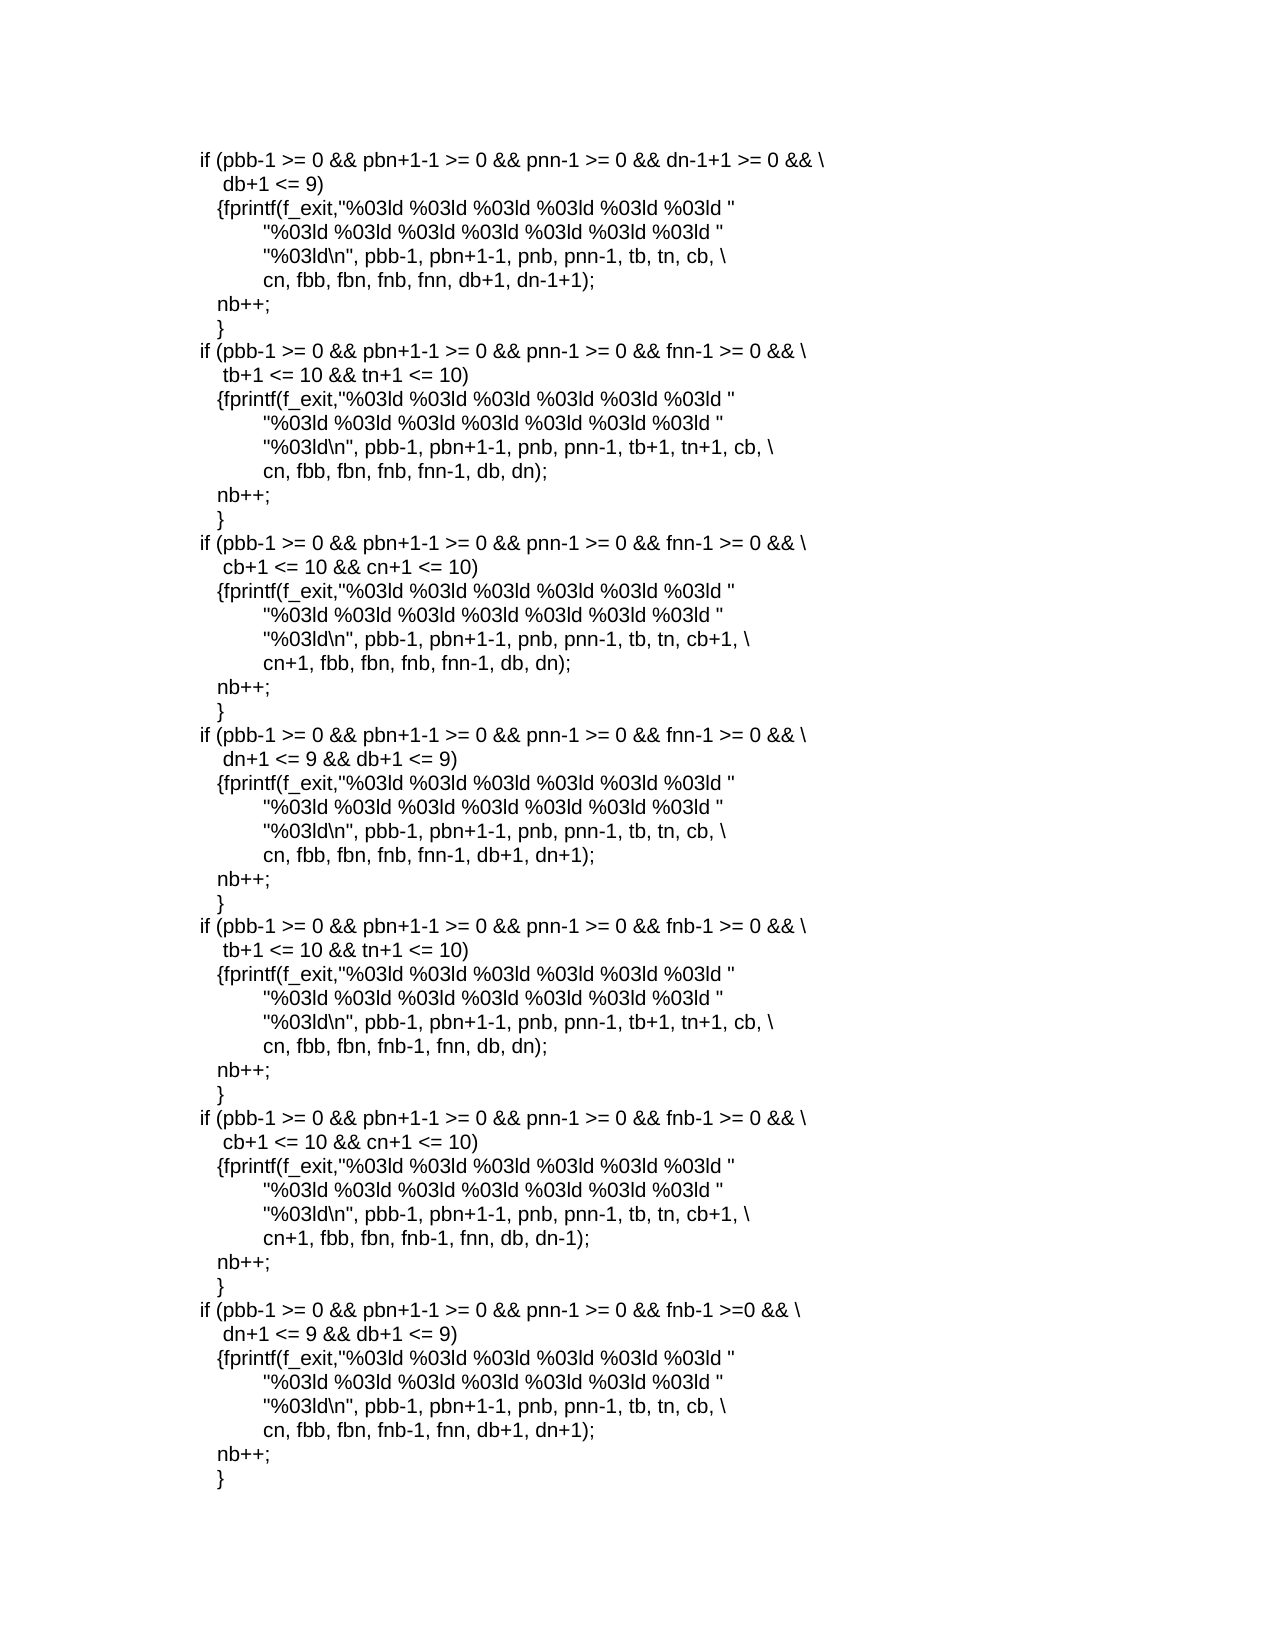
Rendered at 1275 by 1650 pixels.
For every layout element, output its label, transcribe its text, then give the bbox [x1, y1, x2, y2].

text "%03ld\n", pbb-1, pbn+1-1, pnb, pnn-1, tb, tn, cb+1, \ [148, 1202, 1127, 1226]
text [148, 196, 1127, 219]
text if (pbb-1 >= 0 && pbn+1-1 >= 0 && pnn-1 >= 0 && fnb-1 >= 0 && \ [148, 914, 1127, 938]
text cn+1, fbb, fbn, fnb, fnn-1, db, dn); [148, 651, 1127, 675]
text "%03ld\n", pbb-1, pbn+1-1, pnb, pnn-1, tb, tn, cb, \ [148, 1393, 1127, 1417]
text } [148, 890, 1127, 914]
text cn, fbb, fbn, fnb, fnn, db+1, dn-1+1); [148, 267, 1127, 291]
text {fprintf(f_exit,"%03ld %03ld %03ld %03ld %03ld %03ld " [148, 1154, 1127, 1178]
text if (pbb-1 >= 0 && pbn+1-1 >= 0 && pnn-1 >= 0 && fnn-1 >= 0 && \ [148, 531, 1127, 555]
text "%03ld\n", pbb-1, pbn+1-1, pnb, pnn-1, tb, tn, cb, \ [148, 243, 1127, 267]
text nb++; [148, 675, 1127, 699]
text {fprintf(f_exit,"%03ld %03ld %03ld %03ld %03ld %03ld " [148, 962, 1127, 986]
text if (pbb-1 >= 0 && pbn+1-1 >= 0 && pnn-1 >= 0 && fnb-1 >= 0 && \ [148, 1106, 1127, 1130]
text if (pbb-1 >= 0 && pbn+1-1 >= 0 && pnn-1 >= 0 && fnn-1 >= 0 && \ [148, 339, 1127, 363]
text dn+1 <= 9 && db+1 <= 9) [148, 1322, 1127, 1346]
text cn, fbb, fbn, fnb-1, fnn, db, dn); [148, 1034, 1127, 1058]
text "%03ld\n", pbb-1, pbn+1-1, pnb, pnn-1, tb+1, tn+1, cb, \ [148, 435, 1127, 459]
text dn+1 <= 9 && db+1 <= 9) [148, 747, 1127, 771]
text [148, 1346, 1127, 1369]
text nb++; [148, 1058, 1127, 1082]
text "%03ld %03ld %03ld %03ld %03ld %03ld %03ld " [148, 986, 1127, 1010]
text "%03ld %03ld %03ld %03ld %03ld %03ld %03ld " [148, 794, 1127, 818]
text "%03ld %03ld %03ld %03ld %03ld %03ld %03ld " [148, 411, 1127, 435]
text } [148, 1082, 1127, 1106]
text nb++; [148, 291, 1127, 315]
text "%03ld %03ld %03ld %03ld %03ld %03ld %03ld " [148, 1178, 1127, 1202]
text cb+1 <= 10 && cn+1 <= 10) [148, 555, 1127, 579]
text "%03ld\n", pbb-1, pbn+1-1, pnb, pnn-1, tb+1, tn+1, cb, \ [148, 1010, 1127, 1034]
text {fprintf(f_exit,"%03ld %03ld %03ld %03ld %03ld %03ld " [148, 771, 1127, 794]
text "%03ld %03ld %03ld %03ld %03ld %03ld %03ld " [148, 603, 1127, 627]
text if (pbb-1 >= 0 && pbn+1-1 >= 0 && pnn-1 >= 0 && fnb-1 >=0 && \ [148, 1298, 1127, 1322]
text tb+1 <= 10 && tn+1 <= 10) [148, 938, 1127, 962]
text } [148, 1274, 1127, 1298]
text "%03ld\n", pbb-1, pbn+1-1, pnb, pnn-1, tb, tn, cb+1, \ [148, 627, 1127, 651]
text nb++; [148, 1441, 1127, 1465]
text cn+1, fbb, fbn, fnb-1, fnn, db, dn-1); [148, 1226, 1127, 1250]
text nb++; [148, 483, 1127, 507]
text if (pbb-1 >= 0 && pbn+1-1 >= 0 && pnn-1 >= 0 && dn-1+1 >= 0 && \ [148, 148, 1127, 172]
text cb+1 <= 10 && cn+1 <= 10) [148, 1130, 1127, 1154]
text {fprintf(f_exit,"%03ld %03ld %03ld %03ld %03ld %03ld " [148, 387, 1127, 411]
text tb+1 <= 10 && tn+1 <= 10) [148, 363, 1127, 387]
text } [148, 507, 1127, 531]
text {fprintf(f_exit,"%03ld %03ld %03ld %03ld %03ld %03ld " [148, 579, 1127, 603]
text } [148, 699, 1127, 723]
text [148, 219, 1127, 243]
text nb++; [148, 1250, 1127, 1274]
text "%03ld\n", pbb-1, pbn+1-1, pnb, pnn-1, tb, tn, cb, \ [148, 818, 1127, 842]
text } [148, 315, 1127, 339]
text cn, fbb, fbn, fnb, fnn-1, db, dn); [148, 459, 1127, 483]
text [148, 1369, 1127, 1393]
text db+1 <= 9) [148, 172, 1127, 196]
text cn, fbb, fbn, fnb-1, fnn, db+1, dn+1); [148, 1417, 1127, 1441]
text } [148, 1465, 1127, 1489]
text cn, fbb, fbn, fnb, fnn-1, db+1, dn+1); [148, 842, 1127, 866]
text if (pbb-1 >= 0 && pbn+1-1 >= 0 && pnn-1 >= 0 && fnn-1 >= 0 && \ [148, 723, 1127, 747]
text nb++; [148, 866, 1127, 890]
